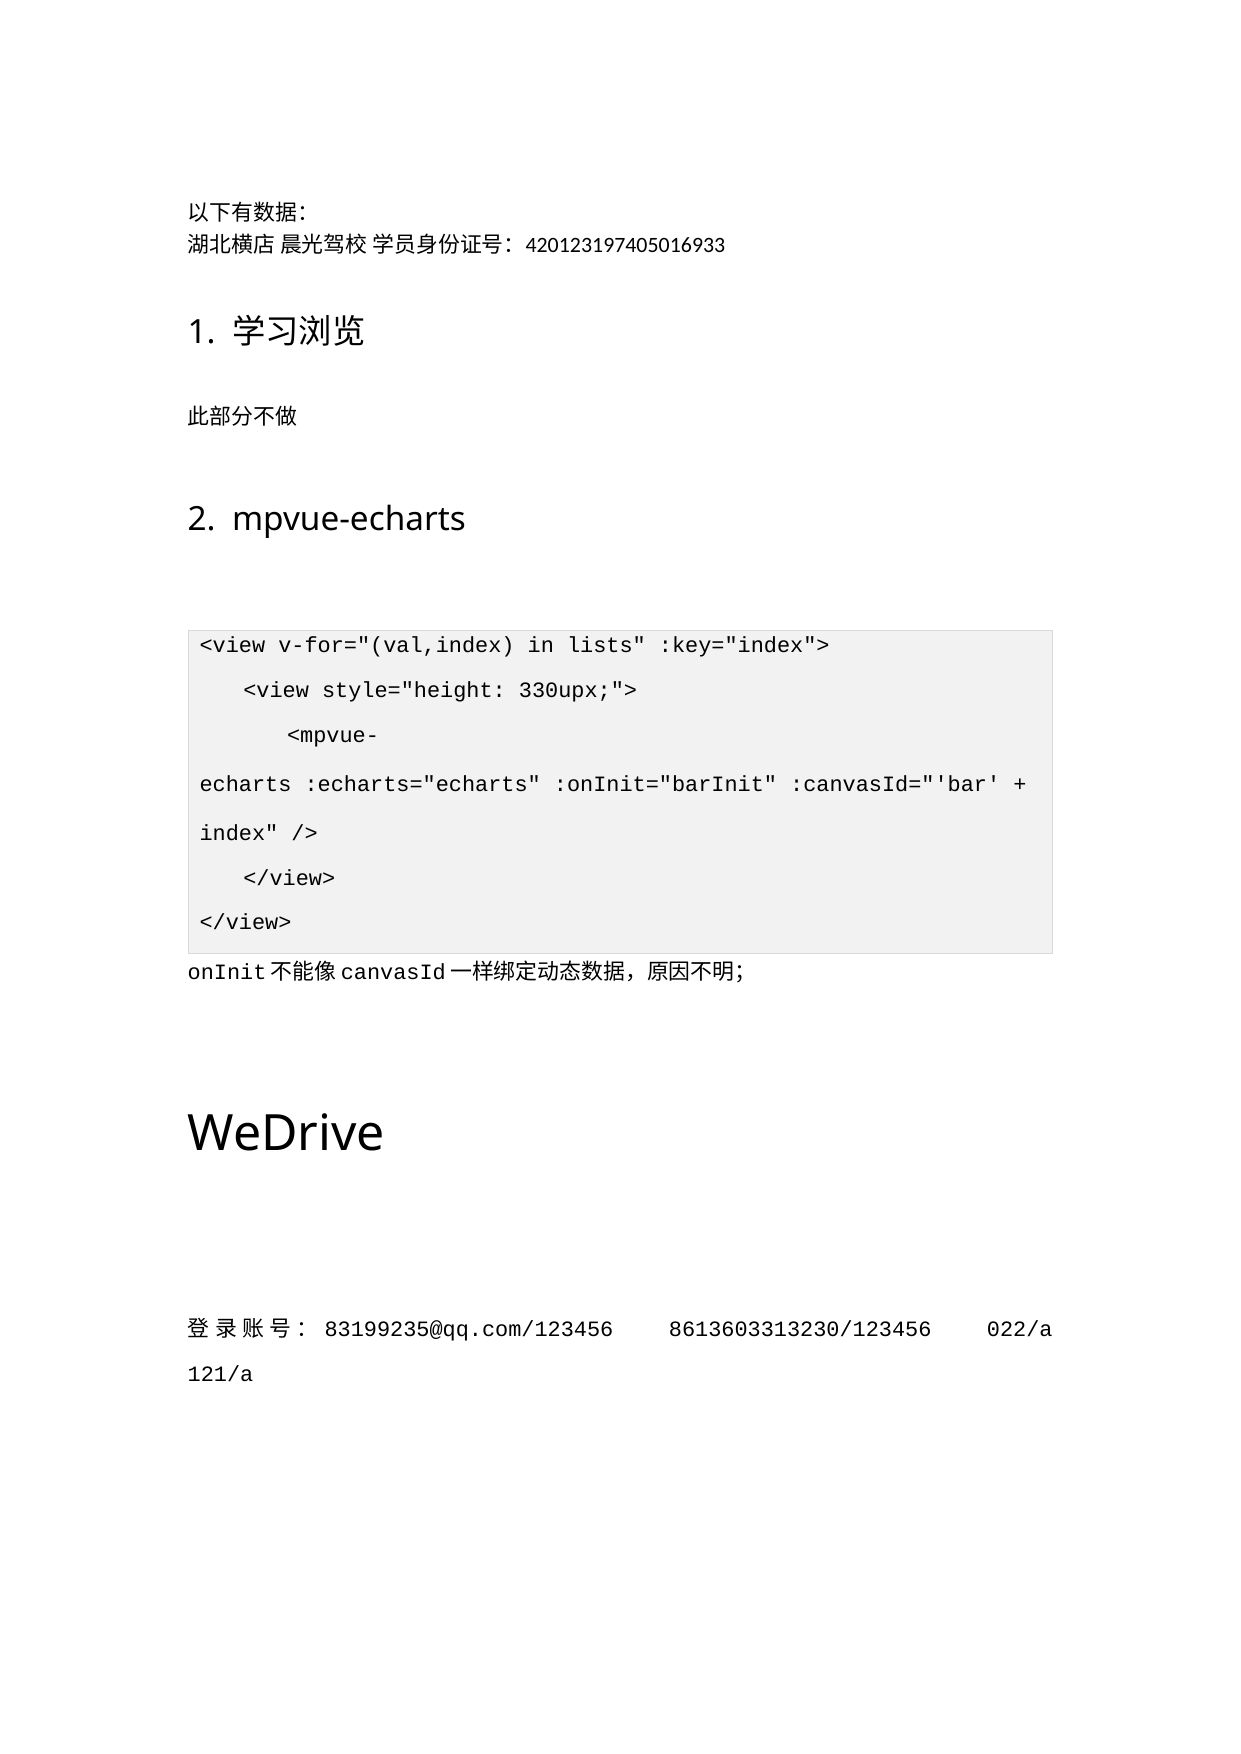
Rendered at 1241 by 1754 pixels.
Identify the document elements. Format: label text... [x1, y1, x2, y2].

text 此部分不做 [187, 399, 1053, 431]
subtitle 学习浏览 [187, 297, 1053, 362]
text onInit不能像canvasId一样绑定动态数据，原因不明； [187, 954, 1053, 986]
text 湖北横店 晨光驾校 学员身份证号：420123197405016933 [187, 227, 1053, 259]
table_header <view v-for="(val,index) in lists" :key="index"> <view style="height: 330upx;"> <mpvue-echarts :echarts="echarts" :onInit="barInit" :canvasId="'bar' + index" /> </view> </view> [189, 631, 1052, 953]
text 登录账号：83199235@qq.com/123456 8613603313230/123456 022/a 121/a [187, 1310, 1053, 1392]
text 以下有数据： [187, 194, 1053, 227]
subtitle WeDrive [187, 1082, 1053, 1180]
subtitle mpvue-echarts [187, 484, 1053, 549]
